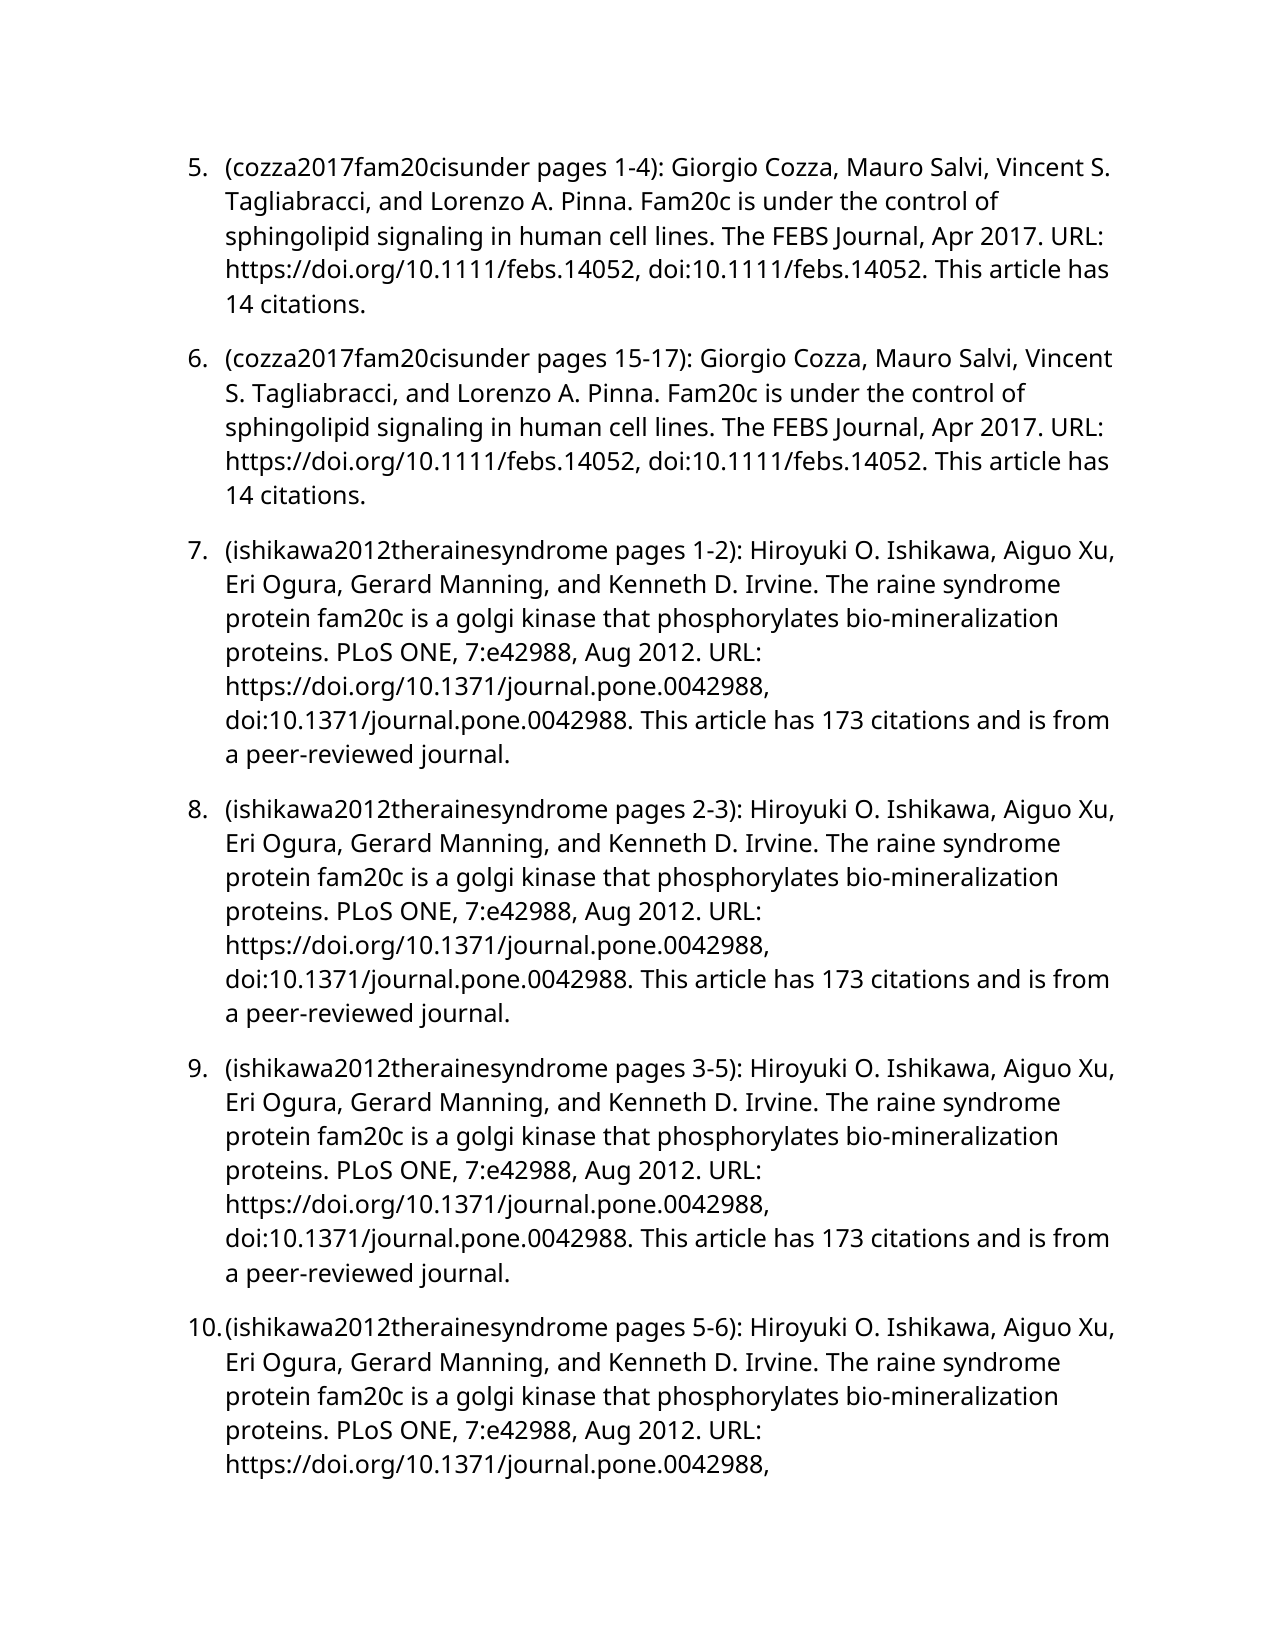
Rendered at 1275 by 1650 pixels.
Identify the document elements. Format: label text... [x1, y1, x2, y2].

list (cozza2017fam20cisunder pages 1-4): Giorgio Cozza, Mauro Salvi, Vincent S. Tagliabracci, and Lorenzo A. Pinna. Fam20c is under the control of sphingolipid signaling in human cell lines. The FEBS Journal, Apr 2017. URL: https://doi.org/10.1111/febs.14052, doi:10.1111/febs.14052. This article has 14 citations. [187, 150, 1125, 320]
list (ishikawa2012therainesyndrome pages 1-2): Hiroyuki O. Ishikawa, Aiguo Xu, Eri Ogura, Gerard Manning, and Kenneth D. Irvine. The raine syndrome protein fam20c is a golgi kinase that phosphorylates bio-mineralization proteins. PLoS ONE, 7:e42988, Aug 2012. URL: https://doi.org/10.1371/journal.pone.0042988, doi:10.1371/journal.pone.0042988. This article has 173 citations and is from a peer-reviewed journal. [187, 532, 1125, 771]
list (cozza2017fam20cisunder pages 15-17): Giorgio Cozza, Mauro Salvi, Vincent S. Tagliabracci, and Lorenzo A. Pinna. Fam20c is under the control of sphingolipid signaling in human cell lines. The FEBS Journal, Apr 2017. URL: https://doi.org/10.1111/febs.14052, doi:10.1111/febs.14052. This article has 14 citations. [187, 341, 1125, 511]
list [187, 1310, 1125, 1480]
list (ishikawa2012therainesyndrome pages 3-5): Hiroyuki O. Ishikawa, Aiguo Xu, Eri Ogura, Gerard Manning, and Kenneth D. Irvine. The raine syndrome protein fam20c is a golgi kinase that phosphorylates bio-mineralization proteins. PLoS ONE, 7:e42988, Aug 2012. URL: https://doi.org/10.1371/journal.pone.0042988, doi:10.1371/journal.pone.0042988. This article has 173 citations and is from a peer-reviewed journal. [187, 1051, 1125, 1289]
list (ishikawa2012therainesyndrome pages 2-3): Hiroyuki O. Ishikawa, Aiguo Xu, Eri Ogura, Gerard Manning, and Kenneth D. Irvine. The raine syndrome protein fam20c is a golgi kinase that phosphorylates bio-mineralization proteins. PLoS ONE, 7:e42988, Aug 2012. URL: https://doi.org/10.1371/journal.pone.0042988, doi:10.1371/journal.pone.0042988. This article has 173 citations and is from a peer-reviewed journal. [187, 792, 1125, 1030]
